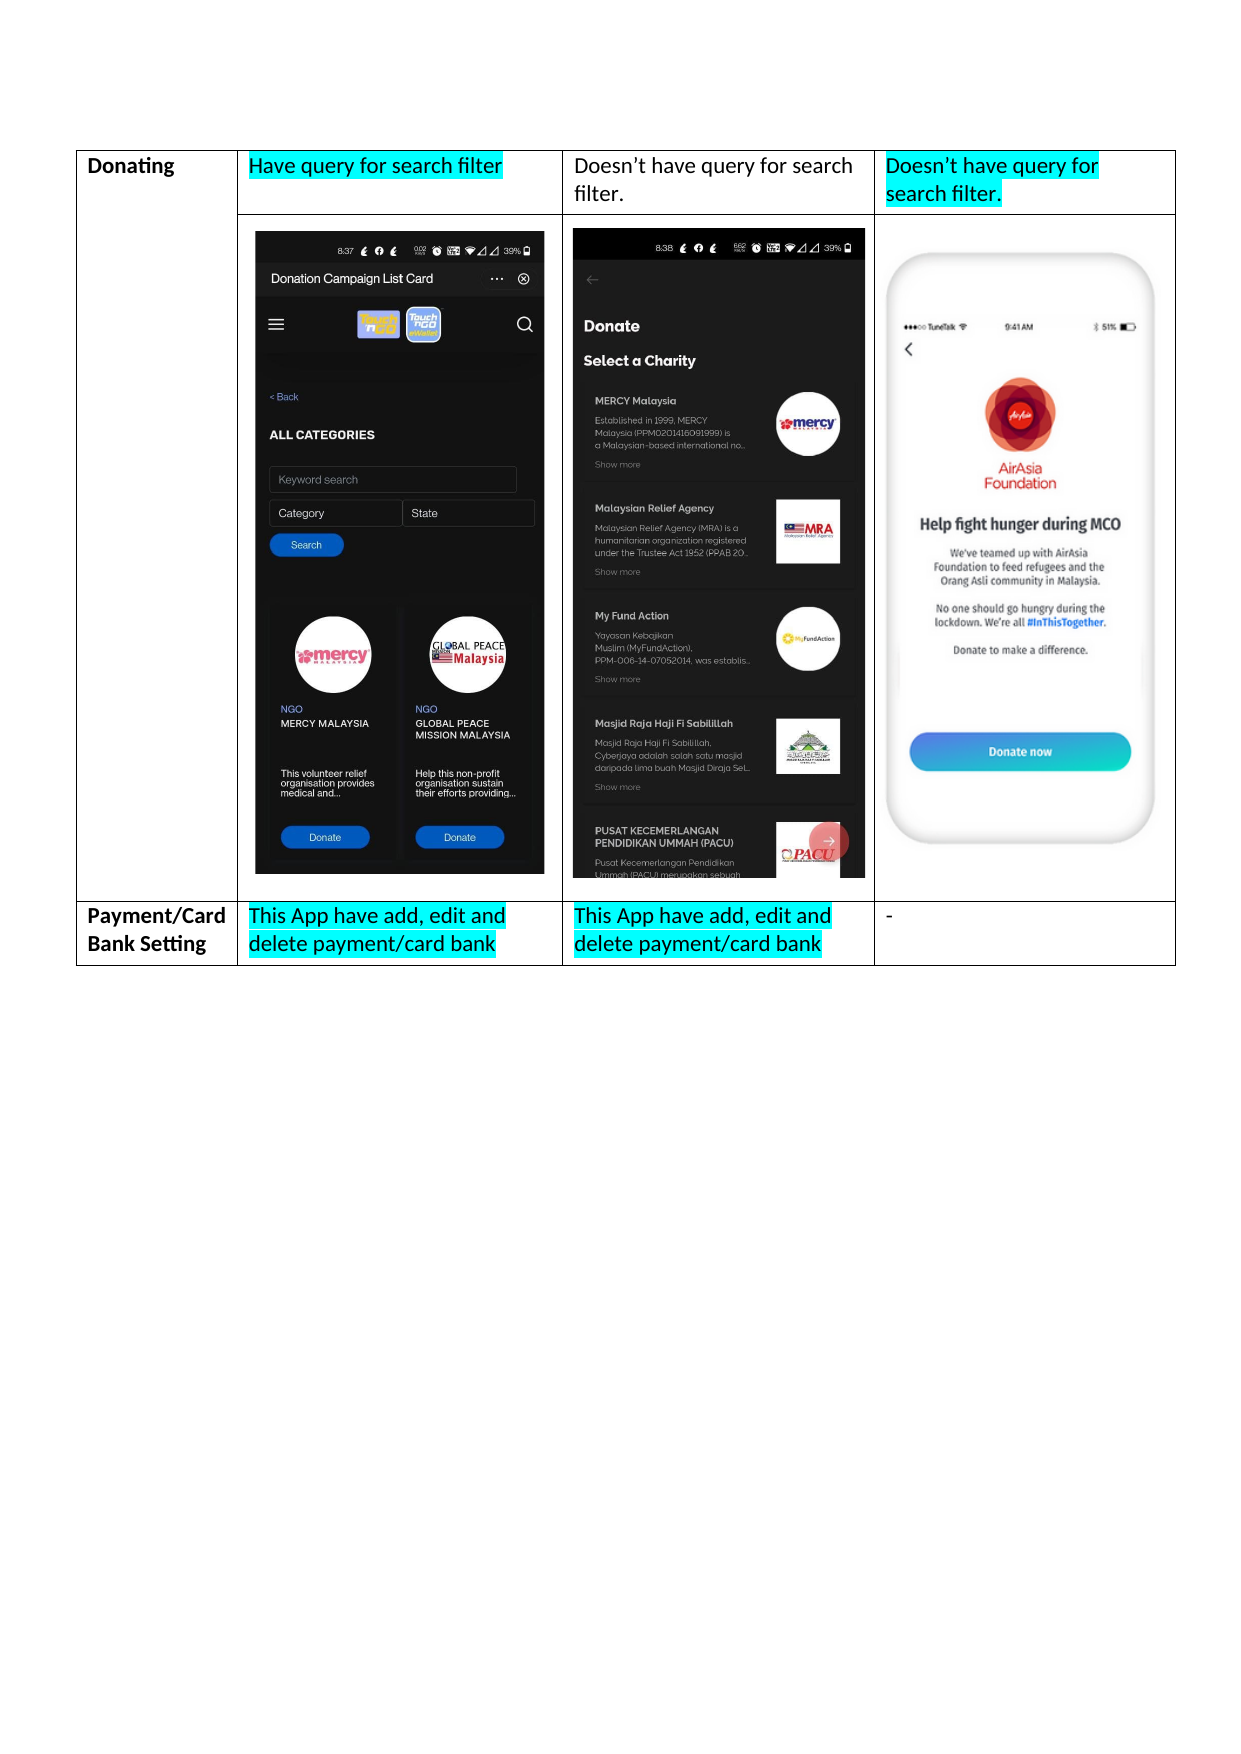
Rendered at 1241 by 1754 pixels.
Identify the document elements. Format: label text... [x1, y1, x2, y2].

table_cell Doesn’t have query for search filter. [875, 151, 1175, 214]
table_cell Donating [77, 151, 237, 901]
picture [879, 247, 1163, 854]
table_cell This App have add, edit and delete payment/card bank [238, 902, 562, 964]
table_cell [563, 215, 874, 901]
picture [255, 231, 545, 874]
table_cell Have query for search filter [238, 151, 562, 214]
table_cell This App have add, edit and delete payment/card bank [563, 902, 874, 964]
table_cell [875, 215, 1175, 901]
picture [572, 228, 865, 878]
table_cell Doesn’t have query for search filter. [563, 151, 874, 214]
table_cell - [875, 902, 1175, 964]
table_cell Payment/Card Bank Setting [77, 902, 237, 964]
table_cell [238, 215, 562, 901]
